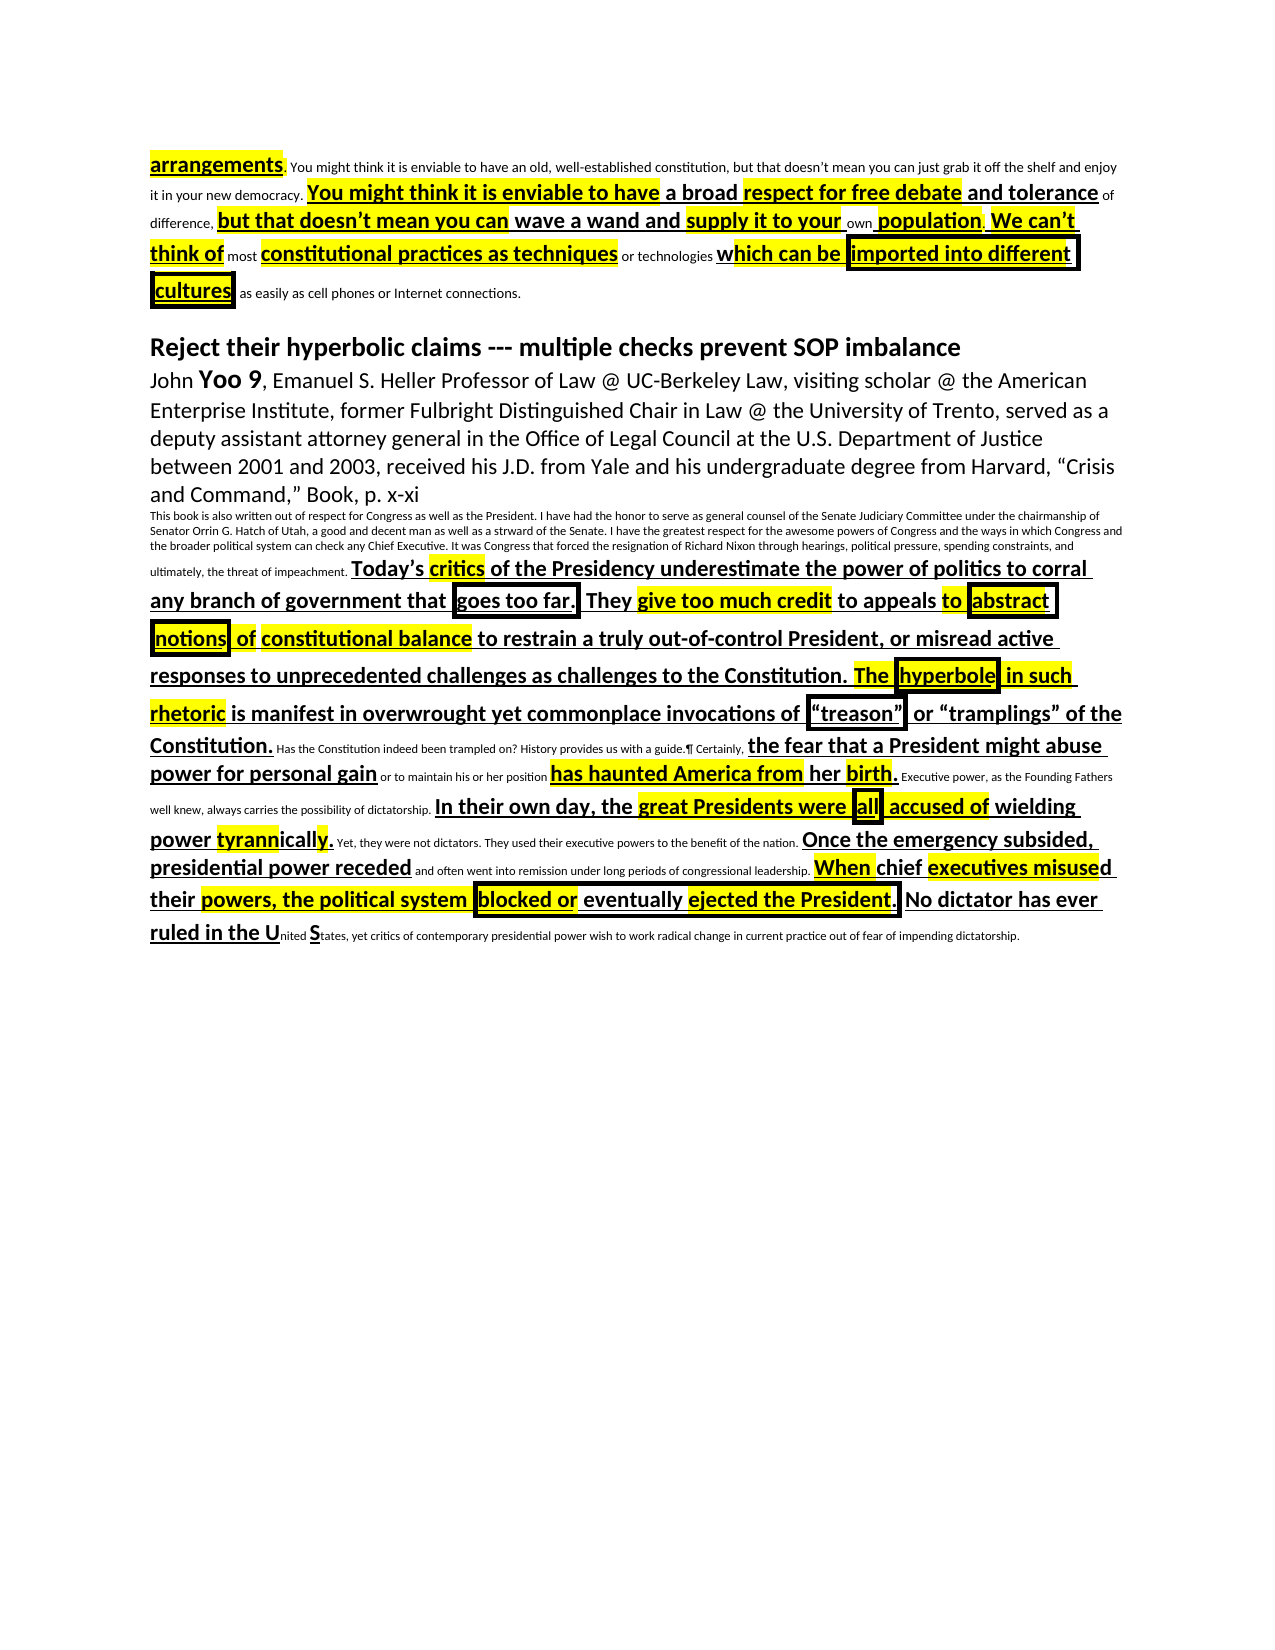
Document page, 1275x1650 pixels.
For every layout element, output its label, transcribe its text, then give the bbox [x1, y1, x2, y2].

text This book is also written out of respect for Congress as well as the President. I have had the honor to serve as general counsel of the Senate Judiciary Committee under the chairmanship of Senator Orrin G. Hatch of Utah, a good and decent man as well as a strward of the Senate. I have the greatest respect for the awesome powers of Congress and the ways in which Congress and the broader political system can check any Chief Executive. It was Congress that forced the resignation of Richard Nixon through hearings, political pressure, spending constraints, and ultimately, the threat of impeachment. Today’s critics of the Presidency underestimate the power of politics to corral any branch of government that goes too far. They give too much credit to appeals to abstract notions of constitutional balance to restrain a truly out-of-control President, or misread active responses to unprecedented challenges as challenges to the Constitution. The hyperbole in such rhetoric is manifest in overwrought yet commonplace invocations of “treason” or “tramplings” of the Constitution. Has the Constitution indeed been trampled on? History provides us with a guide.¶ Certainly, the fear that a President might abuse power for personal gain or to maintain his or her position has haunted America from her birth. Executive power, as the Founding Fathers well knew, always carries the possibility of dictatorship. In their own day, the great Presidents were all accused of wielding power tyrannically. Yet, they were not dictators. They used their executive powers to the benefit of the nation. Once the emergency subsided, presidential power receded and often went into remission under long periods of congressional leadership. When chief executives misused their powers, the political system blocked or eventually ejected the President. No dictator has ever ruled in the United States, yet critics of contemporary presidential power wish to work radical change in current practice out of fear of impending dictatorship. [150, 508, 1125, 946]
subtitle Reject their hyperbolic claims --- multiple checks prevent SOP imbalance [150, 330, 1125, 363]
text John Yoo 9, Emanuel S. Heller Professor of Law @ UC-Berkeley Law, visiting scholar @ the American Enterprise Institute, former Fulbright Distinguished Chair in Law @ the University of Trento, served as a deputy assistant attorney general in the Office of Legal Council at the U.S. Department of Justice between 2001 and 2003, received his J.D. from Yale and his undergraduate degree from Harvard, “Crisis and Command,” Book, p. x-xi [150, 363, 1125, 508]
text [150, 150, 1125, 309]
